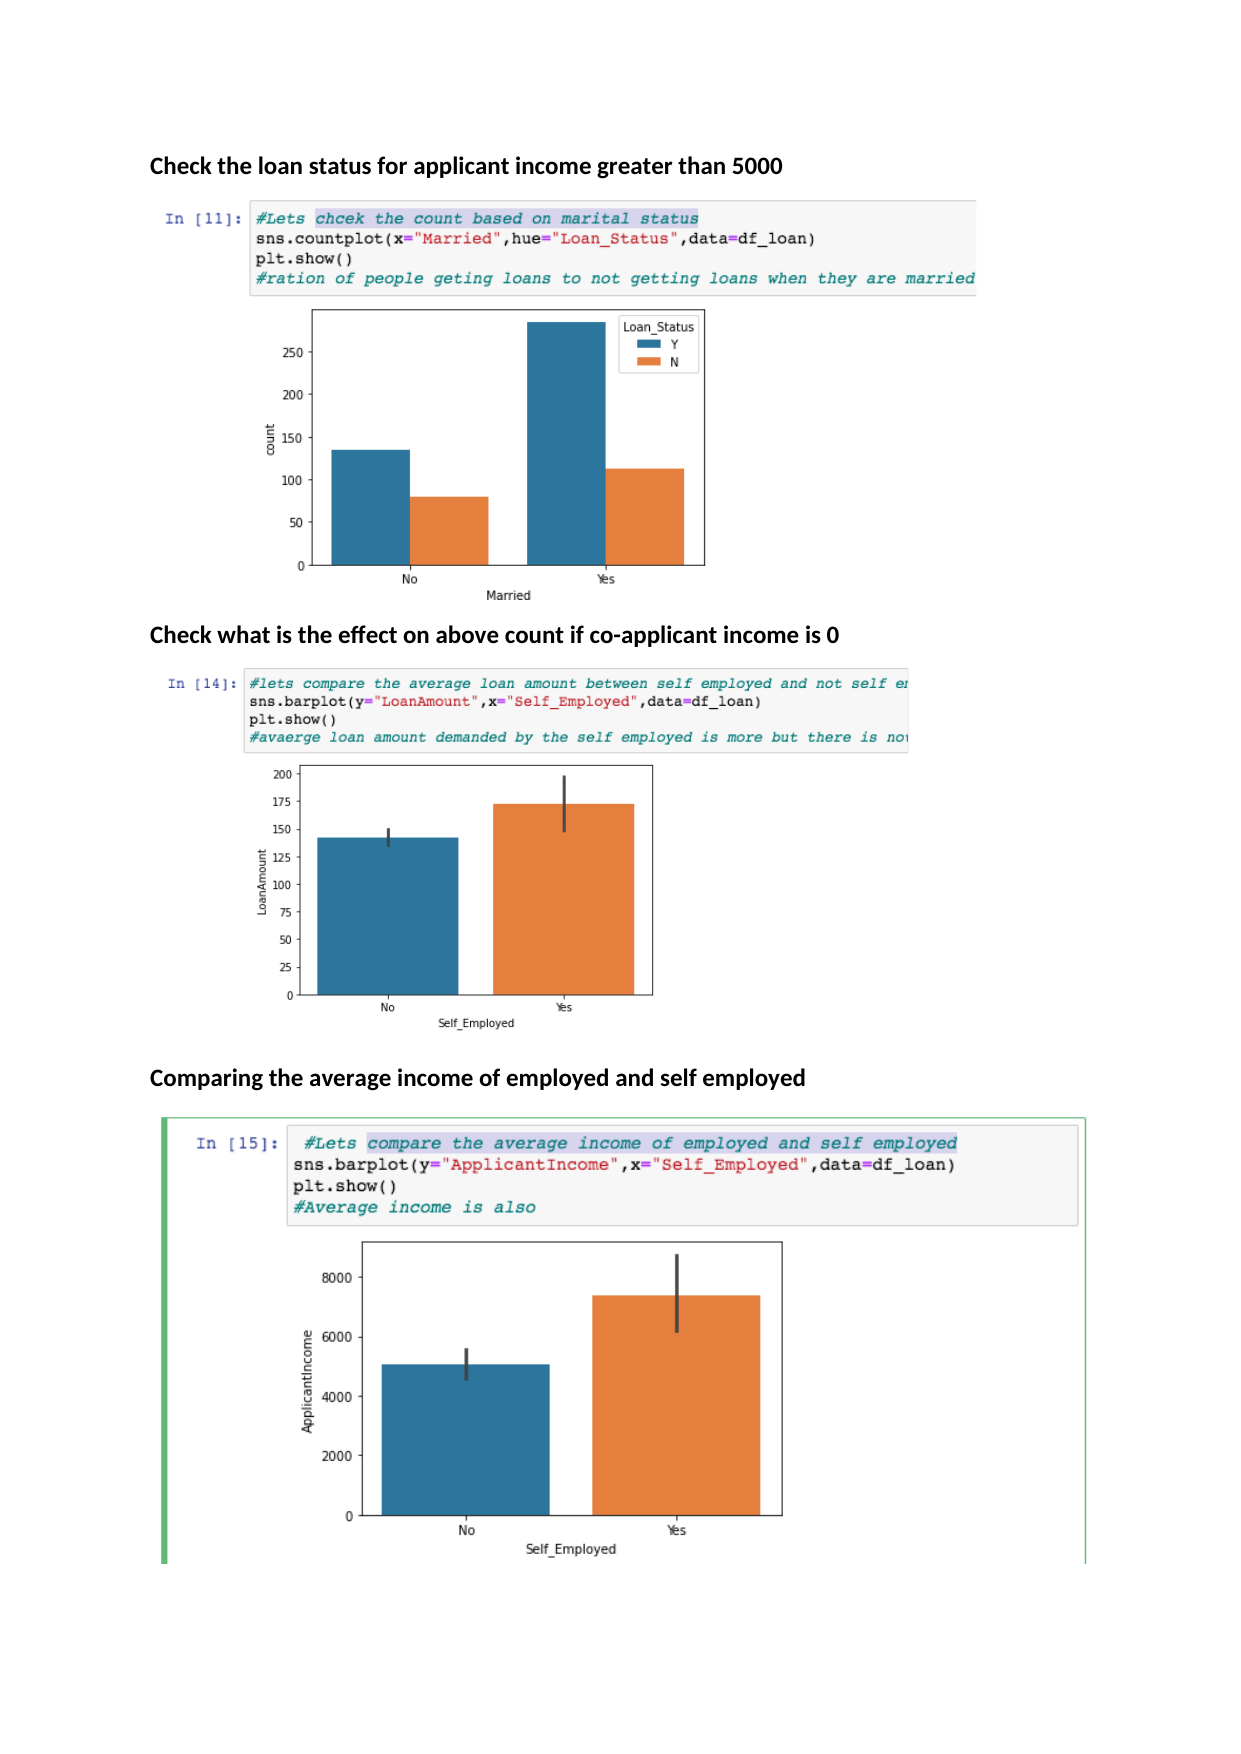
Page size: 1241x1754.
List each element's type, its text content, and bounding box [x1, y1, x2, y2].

picture [150, 199, 977, 600]
text Check what is the effect on above count if co-applicant income is 0 [150, 619, 1090, 649]
picture [150, 1111, 1090, 1564]
picture [150, 668, 909, 1044]
text Comparing the average income of employed and self employed [150, 1062, 1090, 1093]
text Check the loan status for applicant income greater than 5000 [150, 150, 1090, 181]
